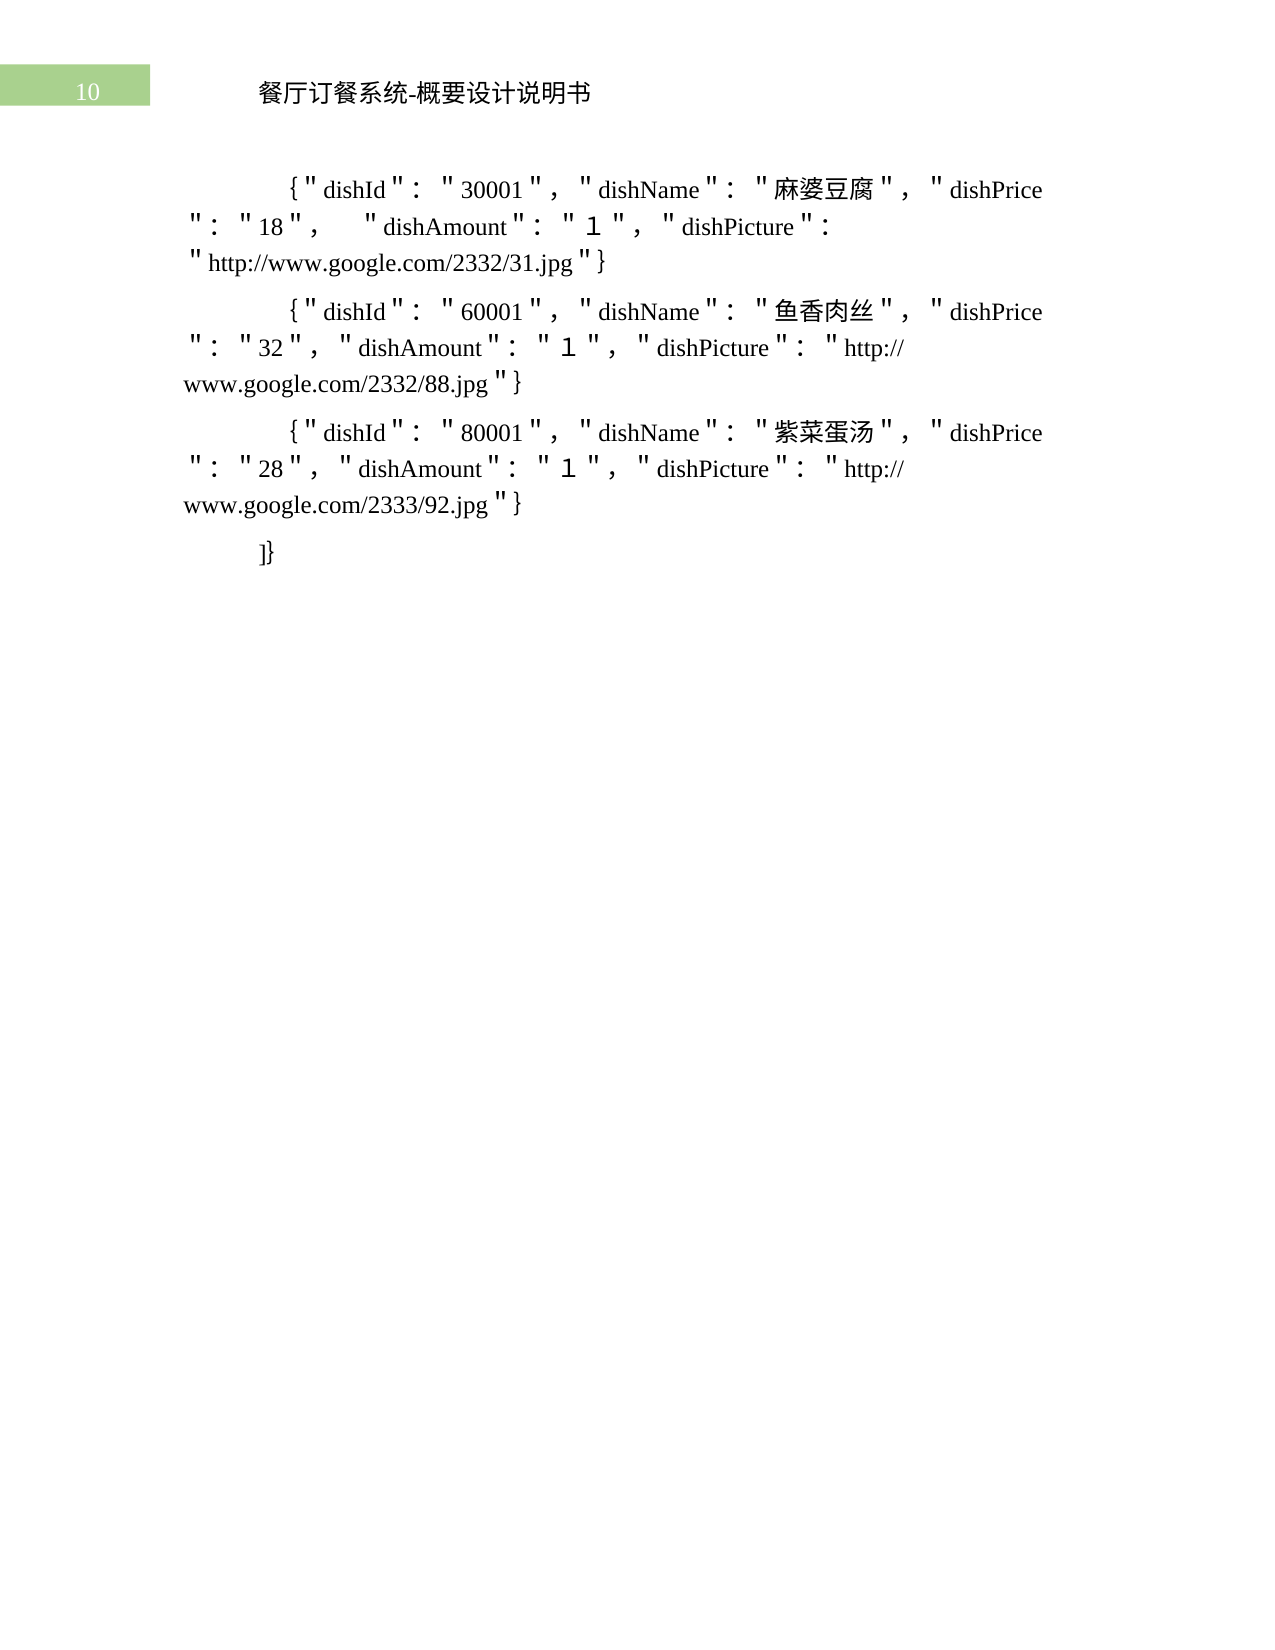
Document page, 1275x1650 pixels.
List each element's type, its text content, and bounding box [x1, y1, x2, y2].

text ｛＂dishId＂：＂30001＂，＂dishName＂：＂麻婆豆腐＂，＂dishPrice＂：＂18＂， ＂dishAmount＂：＂１＂，＂dishPicture＂：＂http://www.google.com/2332/31.jpg＂｝ [183, 170, 1088, 279]
text ]｝ [183, 534, 1088, 570]
text ｛＂dishId＂：＂80001＂，＂dishName＂：＂紫菜蛋汤＂，＂dishPrice＂：＂28＂，＂dishAmount＂：＂１＂，＂dishPicture＂：＂http://www.google.com/2333/92.jpg＂｝ [183, 412, 1088, 521]
text ｛＂dishId＂：＂60001＂，＂dishName＂：＂鱼香肉丝＂，＂dishPrice＂：＂32＂，＂dishAmount＂：＂１＂，＂dishPicture＂：＂http://www.google.com/2332/88.jpg＂｝ [183, 291, 1088, 400]
